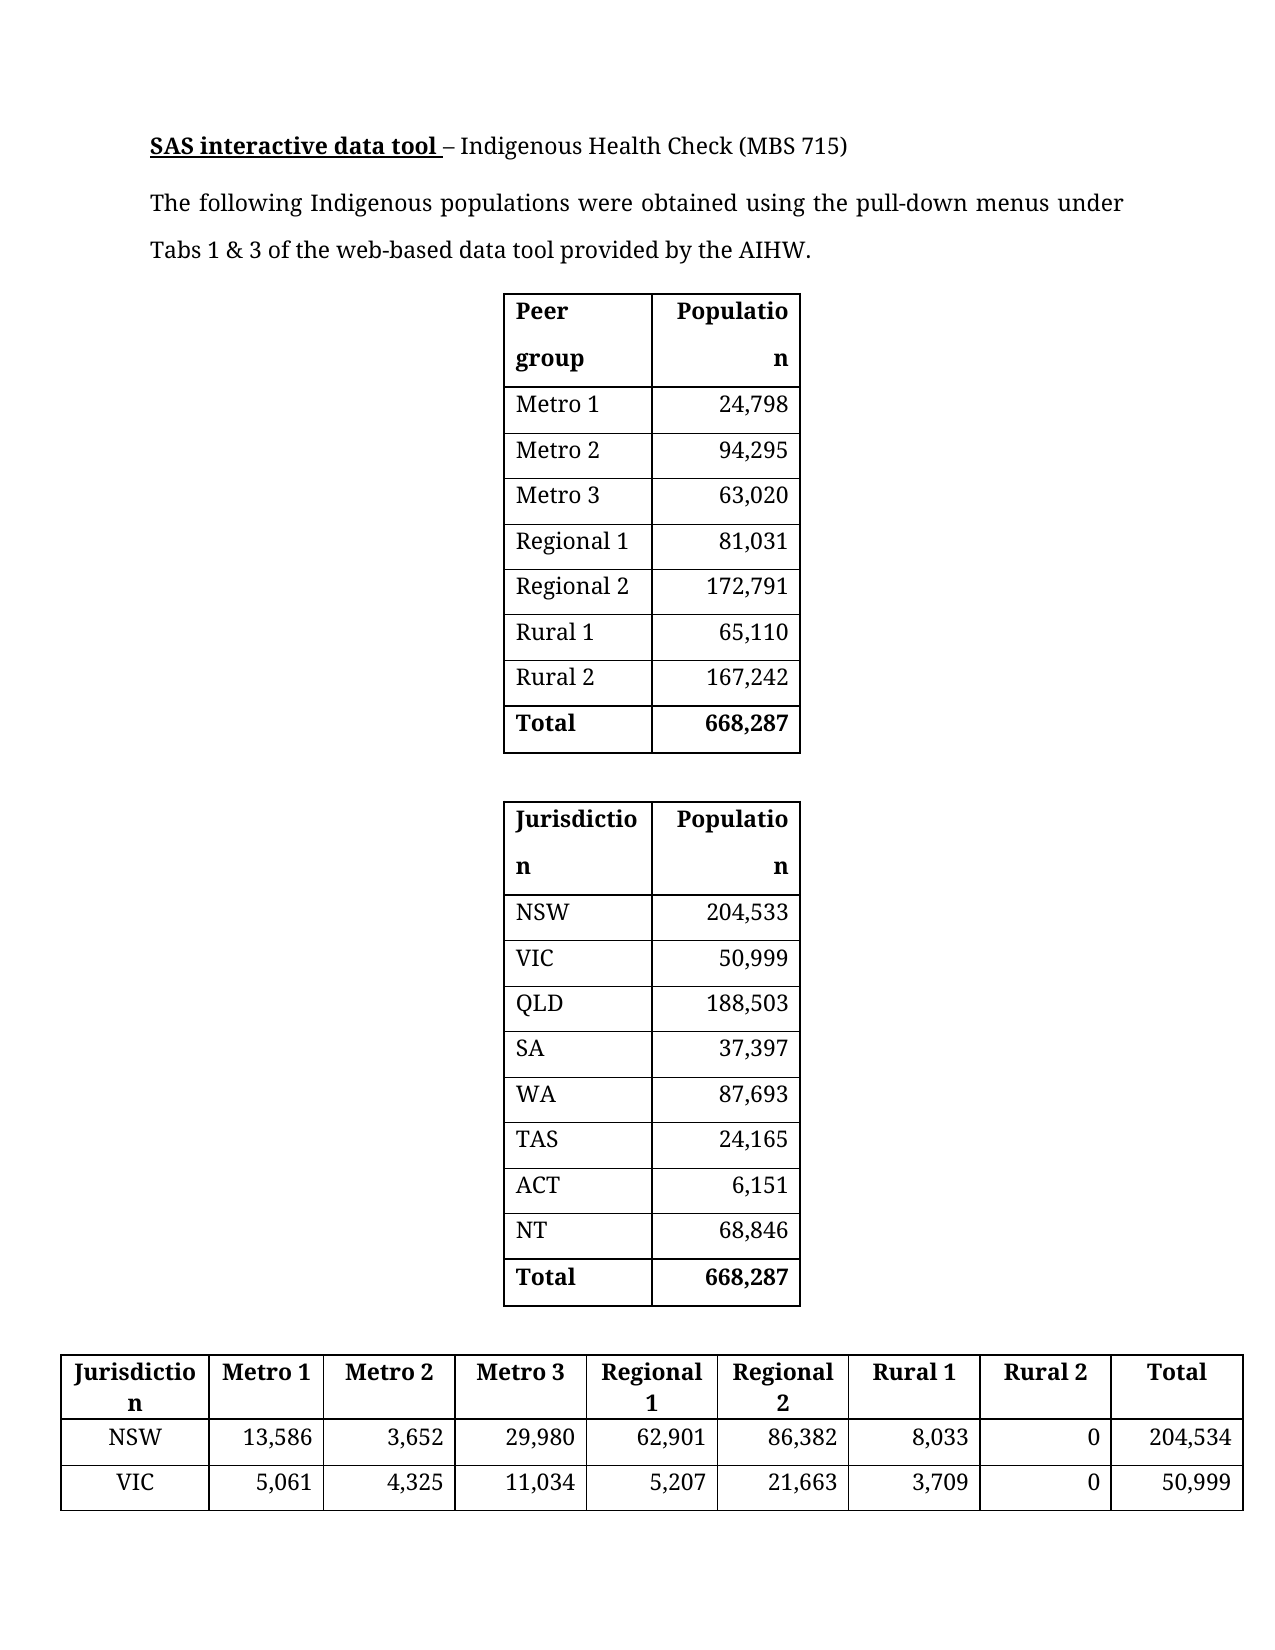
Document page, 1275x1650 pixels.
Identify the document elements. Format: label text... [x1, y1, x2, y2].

table_cell SA [505, 1032, 651, 1077]
table_cell 172,791 [653, 570, 799, 614]
table_cell 3,652 [324, 1420, 454, 1465]
table_cell 11,034 [456, 1466, 586, 1510]
table_cell WA [505, 1078, 651, 1122]
table_header Jurisdiction [505, 803, 651, 894]
table_cell Metro 1 [505, 388, 651, 433]
table_cell 21,663 [718, 1466, 848, 1510]
table_header Regional 2 [718, 1356, 848, 1418]
table_header Metro 3 [456, 1356, 586, 1418]
table_cell 204,534 [1112, 1420, 1242, 1465]
table_header Jurisdiction [62, 1356, 208, 1418]
table_cell ACT [505, 1169, 651, 1213]
table_cell 5,207 [587, 1466, 717, 1510]
text The following Indigenous populations were obtained using the pull-down menus under Tabs 1 & 3 of the web-based data tool provided by the AIHW. [150, 187, 1125, 265]
table_cell VIC [62, 1466, 208, 1510]
table_cell Regional 1 [505, 525, 651, 569]
table_cell 13,586 [210, 1420, 323, 1465]
table_cell 188,503 [653, 987, 799, 1031]
table_cell 81,031 [653, 525, 799, 569]
table_header Metro 2 [324, 1356, 454, 1418]
table_cell Regional 2 [505, 570, 651, 614]
table_cell 50,999 [1112, 1466, 1242, 1510]
table_cell 0 [981, 1466, 1110, 1510]
table_header Metro 1 [210, 1356, 323, 1418]
table_header Rural 2 [981, 1356, 1110, 1418]
table_cell 24,798 [653, 388, 799, 433]
table_cell NSW [505, 896, 651, 940]
table_cell QLD [505, 987, 651, 1031]
table_cell TAS [505, 1123, 651, 1167]
table_cell 6,151 [653, 1169, 799, 1213]
table_cell VIC [505, 941, 651, 986]
table_cell 68,846 [653, 1214, 799, 1258]
table_cell 668,287 [653, 707, 799, 752]
table_cell Total [505, 1260, 651, 1305]
table_cell 5,061 [210, 1466, 323, 1510]
table_cell 29,980 [456, 1420, 586, 1465]
table_cell 63,020 [653, 479, 799, 523]
table_header Regional 1 [587, 1356, 717, 1418]
table_cell 3,709 [849, 1466, 979, 1510]
table_cell 87,693 [653, 1078, 799, 1122]
table_header Total [1112, 1356, 1242, 1418]
table_cell 65,110 [653, 615, 799, 660]
table_cell 167,242 [653, 661, 799, 705]
table_cell 94,295 [653, 434, 799, 478]
table_cell 4,325 [324, 1466, 454, 1510]
table_cell NSW [62, 1420, 208, 1465]
table_header Population [653, 295, 799, 386]
table_cell Rural 2 [505, 661, 651, 705]
table_cell 668,287 [653, 1260, 799, 1305]
table_cell Metro 2 [505, 434, 651, 478]
table_cell 62,901 [587, 1420, 717, 1465]
table_cell 0 [981, 1420, 1110, 1465]
table_cell NT [505, 1214, 651, 1258]
table_header Peer group [505, 295, 651, 386]
table_cell 204,533 [653, 896, 799, 940]
table_cell Total [505, 707, 651, 752]
text SAS interactive data tool – Indigenous Health Check (MBS 715) [150, 130, 1125, 161]
table_header Rural 1 [849, 1356, 979, 1418]
table_cell 50,999 [653, 941, 799, 986]
table_header Population [653, 803, 799, 894]
table_cell 24,165 [653, 1123, 799, 1167]
table_cell 37,397 [653, 1032, 799, 1077]
table_cell 8,033 [849, 1420, 979, 1465]
table_cell 86,382 [718, 1420, 848, 1465]
table_cell Metro 3 [505, 479, 651, 523]
table_cell Rural 1 [505, 615, 651, 660]
